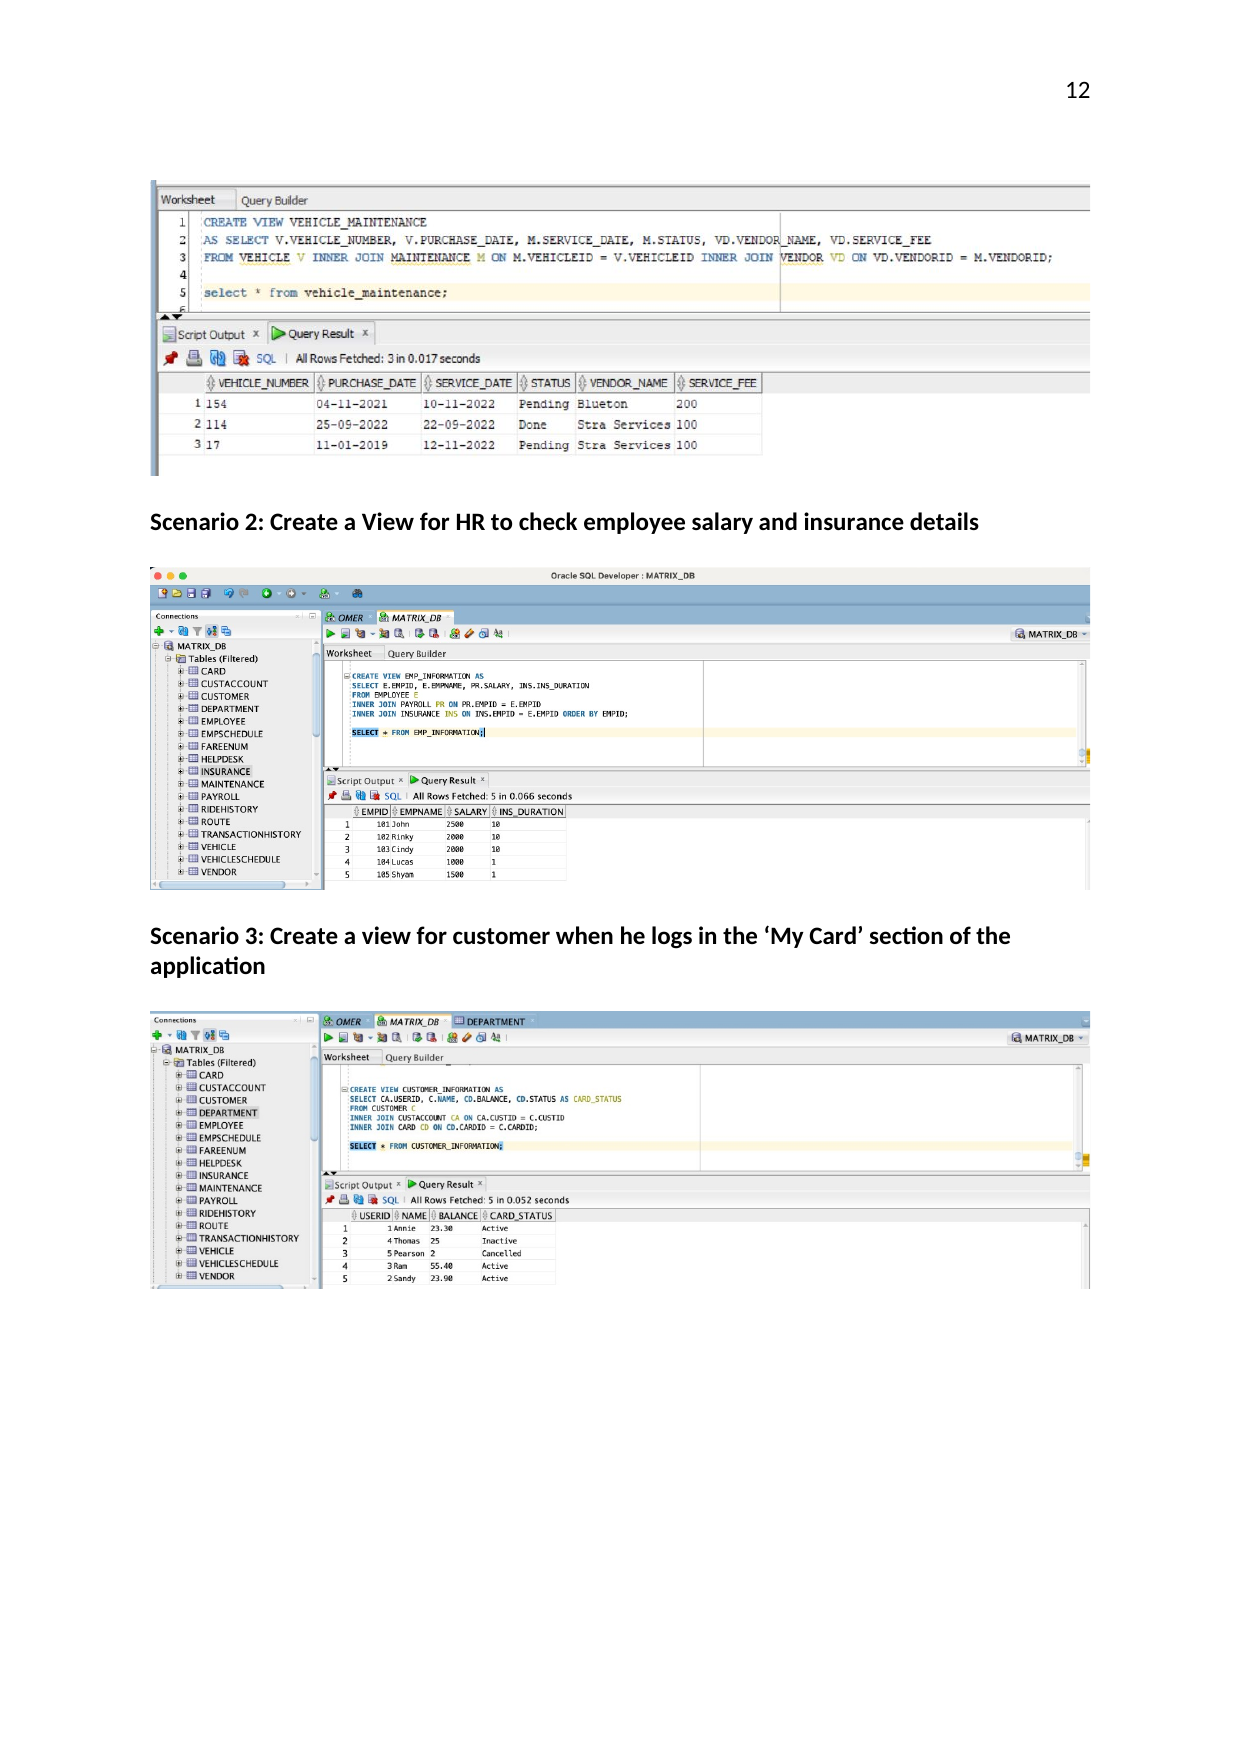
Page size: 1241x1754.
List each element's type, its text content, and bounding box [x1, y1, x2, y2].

text Scenario 3: Create a view for customer when he logs in the ‘My Card’ section of the application [150, 920, 1090, 981]
picture [150, 1011, 1091, 1289]
text Scenario 2: Create a View for HR to check employee salary and insurance details [150, 506, 1090, 537]
picture [150, 180, 1091, 476]
picture [150, 567, 1091, 890]
